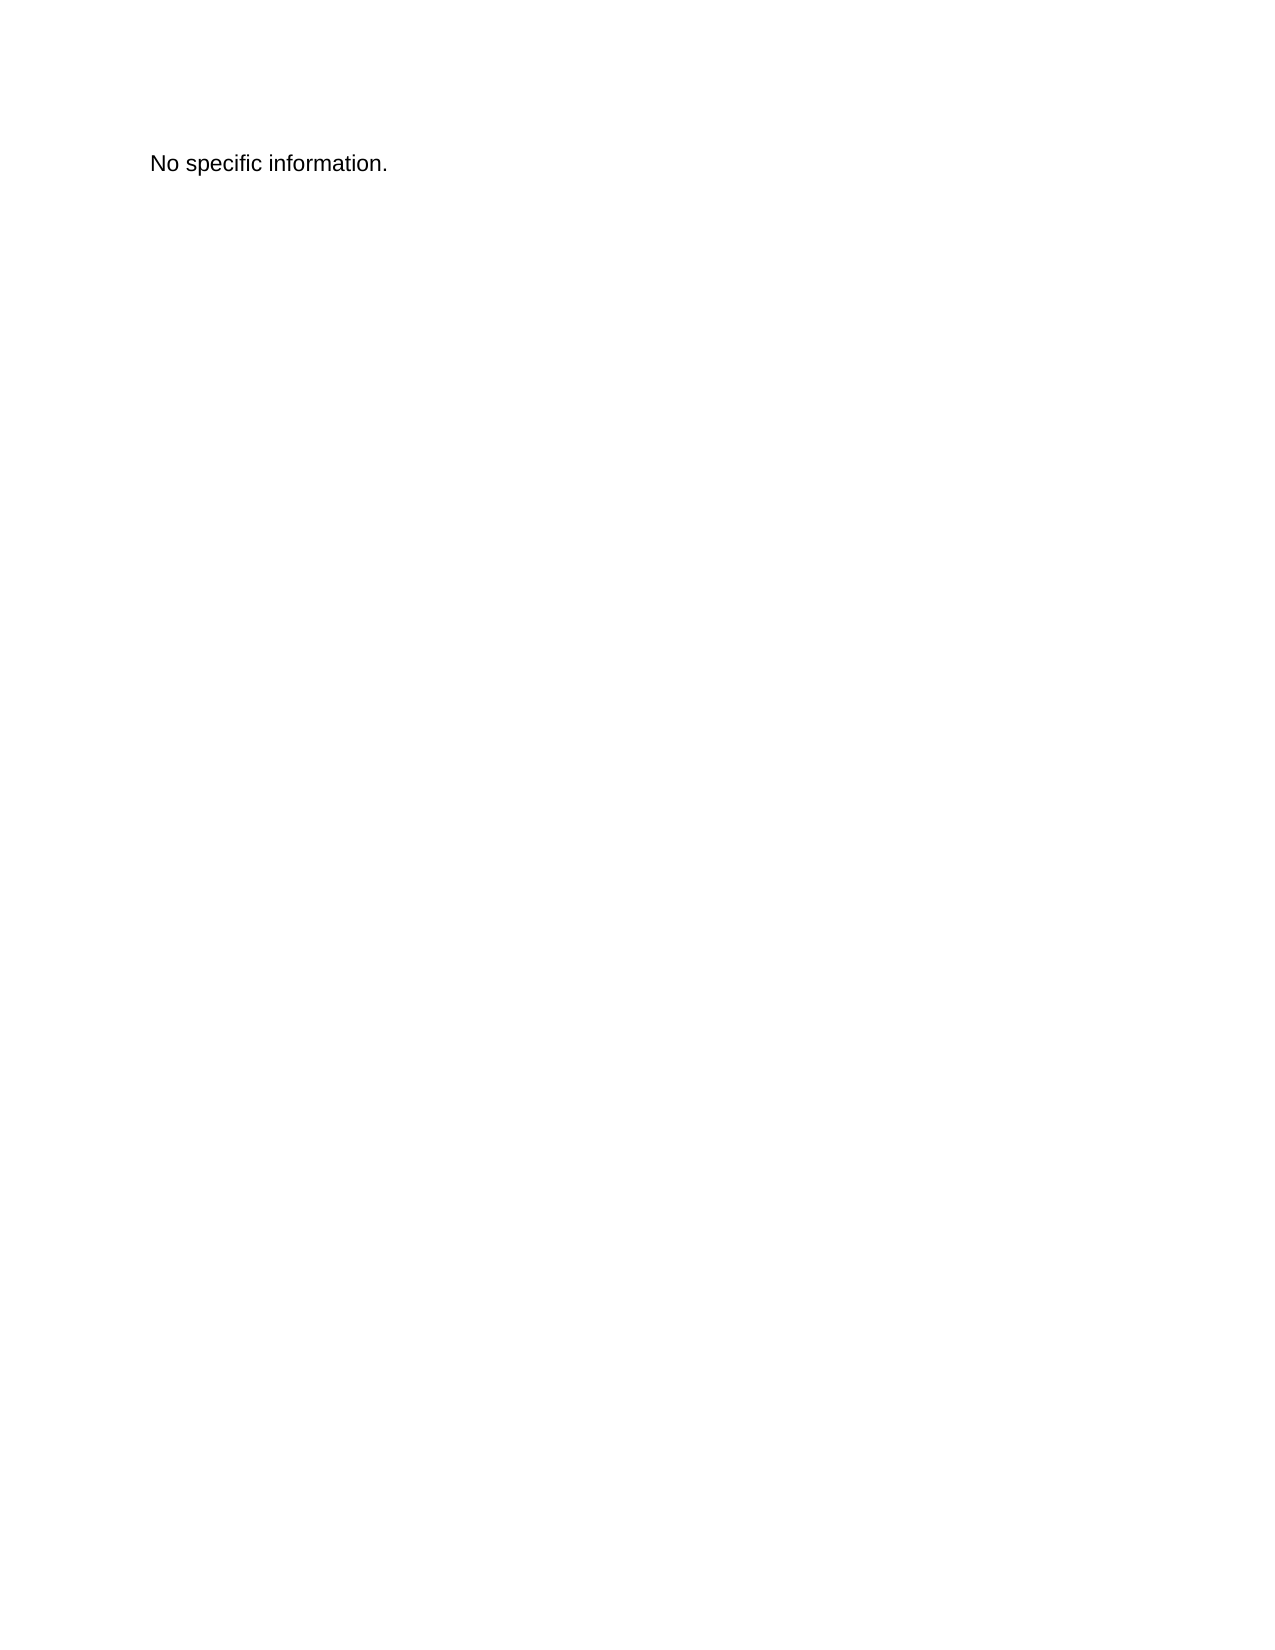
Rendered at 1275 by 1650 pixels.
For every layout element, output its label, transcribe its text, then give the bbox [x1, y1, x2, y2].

text No specific information. [150, 150, 1125, 176]
